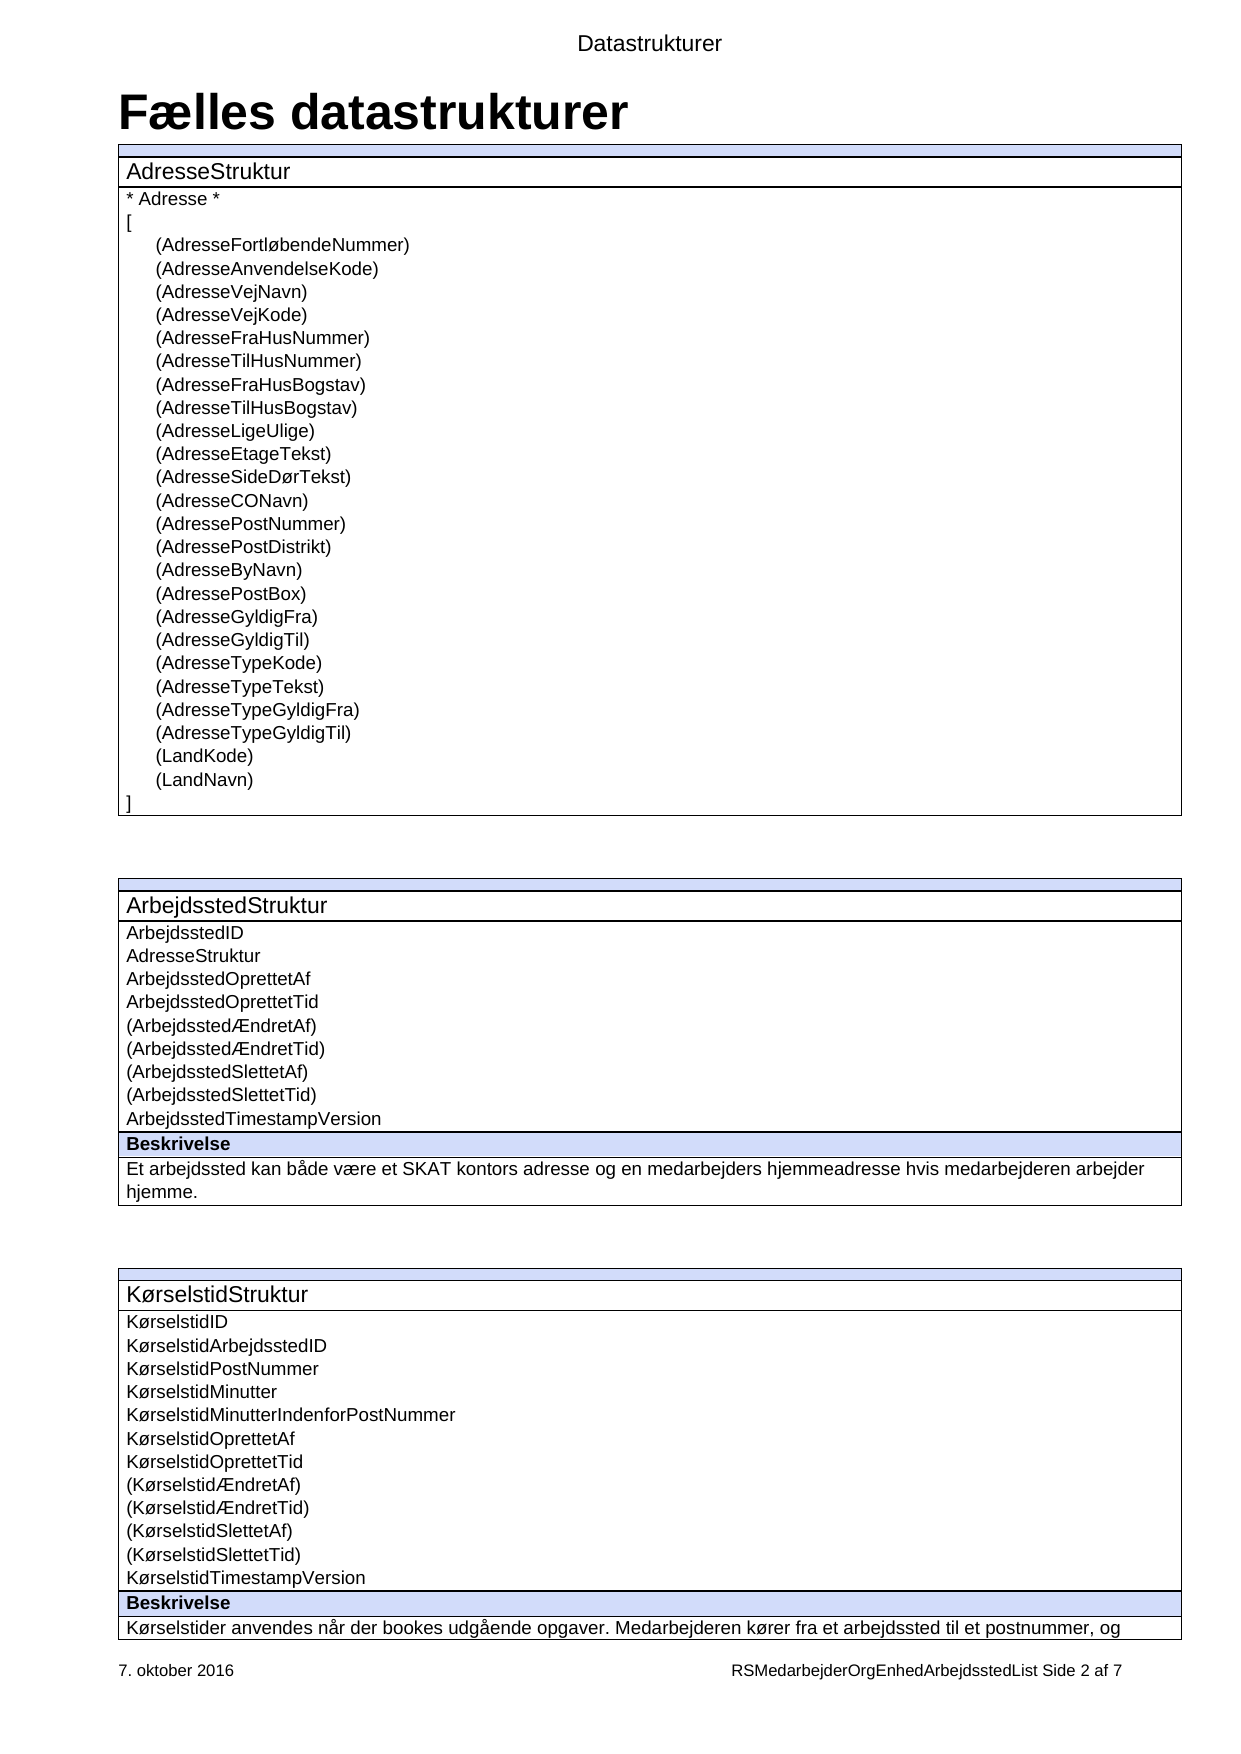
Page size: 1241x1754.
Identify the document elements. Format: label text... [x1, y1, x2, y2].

table_cell ArbejdsstedID AdresseStruktur ArbejdsstedOprettetAf ArbejdsstedOprettetTid (ArbejdsstedÆndretAf) (ArbejdsstedÆndretTid) (ArbejdsstedSlettetAf) (ArbejdsstedSlettetTid) ArbejdsstedTimestampVersion [119, 922, 1181, 1131]
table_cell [119, 1617, 1181, 1639]
table_cell * Adresse * [ (AdresseFortløbendeNummer) (AdresseAnvendelseKode) (AdresseVejNavn) (AdresseVejKode) (AdresseFraHusNummer) (AdresseTilHusNummer) (AdresseFraHusBogstav) (AdresseTilHusBogstav) (AdresseLigeUlige) (AdresseEtageTekst) (AdresseSideDørTekst) (AdresseCONavn) (AdressePostNummer) (AdressePostDistrikt) (AdresseByNavn) (AdressePostBox) (AdresseGyldigFra) (AdresseGyldigTil) (AdresseTypeKode) (AdresseTypeTekst) (AdresseTypeGyldigFra) (AdresseTypeGyldigTil) (LandKode) (LandNavn) ] [119, 188, 1181, 815]
table_header [119, 145, 1181, 156]
table_cell KørselstidStruktur [119, 1281, 1181, 1310]
table_cell ArbejdsstedStruktur [119, 892, 1181, 920]
table_cell Beskrivelse [119, 1592, 1181, 1616]
table_cell Beskrivelse [119, 1133, 1181, 1156]
table_header [119, 879, 1181, 890]
text Fælles datastrukturer [118, 82, 1181, 140]
table_cell KørselstidID KørselstidArbejdsstedID KørselstidPostNummer KørselstidMinutter KørselstidMinutterIndenforPostNummer KørselstidOprettetAf KørselstidOprettetTid (KørselstidÆndretAf) (KørselstidÆndretTid) (KørselstidSlettetAf) (KørselstidSlettetTid) KørselstidTimestampVersion [119, 1311, 1181, 1590]
table_cell AdresseStruktur [119, 158, 1181, 186]
table_cell Et arbejdssted kan både være et SKAT kontors adresse og en medarbejders hjemmeadresse hvis medarbejderen arbejder hjemme. [119, 1158, 1181, 1205]
table_header [119, 1269, 1181, 1280]
